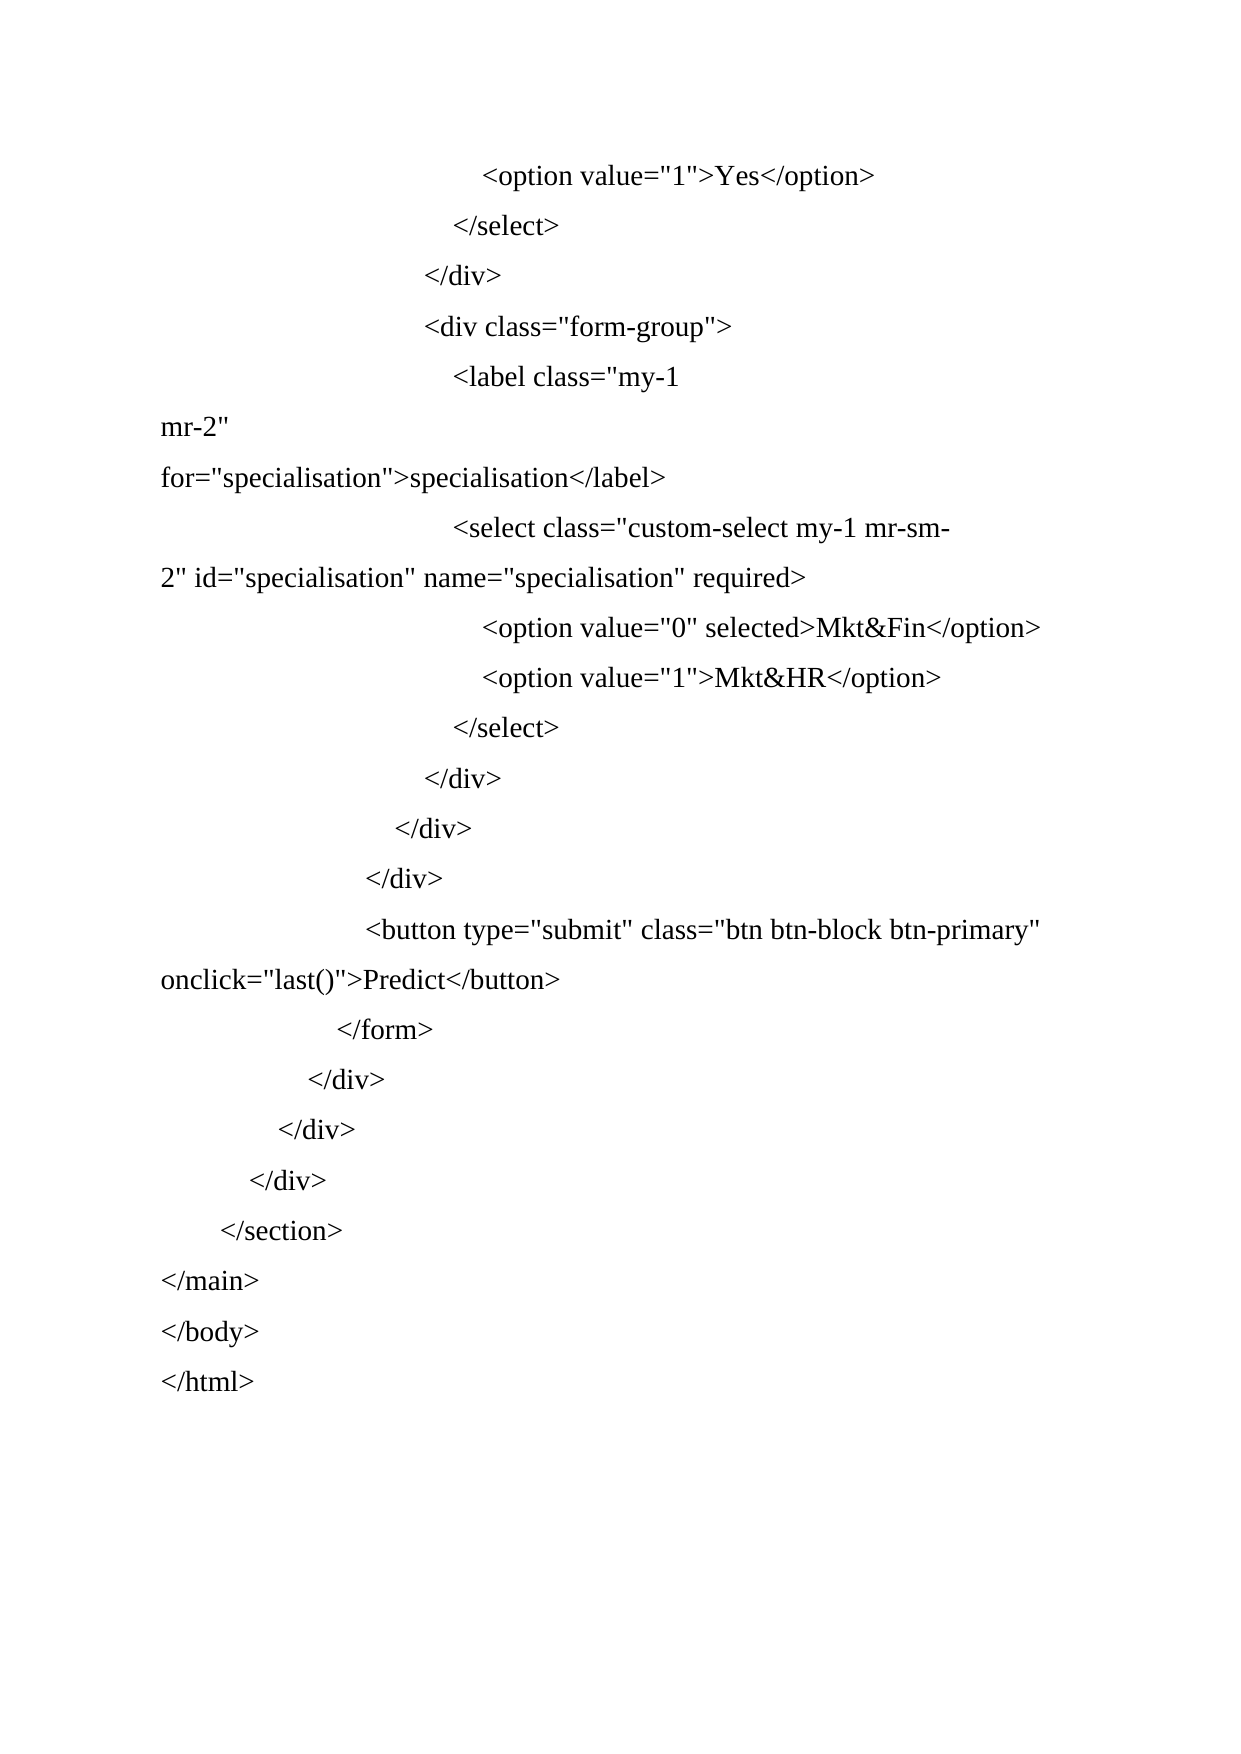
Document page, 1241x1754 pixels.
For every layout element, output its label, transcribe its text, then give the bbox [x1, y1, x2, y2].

text </div> [394, 811, 1090, 845]
text </div> [307, 1062, 1090, 1095]
text <select class="custom-select my-1 mr-sm-2" id="specialisation" name="specialisation" required> [160, 511, 957, 594]
text </select> [452, 711, 1090, 744]
text <option value="1">Mkt&HR</option> [482, 661, 1090, 694]
text </select> [452, 208, 1090, 242]
text </div> [365, 862, 1090, 895]
text </main> [160, 1263, 1090, 1297]
text </body> [160, 1314, 1090, 1347]
text </div> [277, 1112, 1090, 1146]
text <div class="form-group"> [423, 309, 1090, 342]
text <option value="0" selected>Mkt&Fin</option> [482, 610, 1090, 643]
text <label class="my-1 mr-2" for="specialisation">specialisation</label> [160, 359, 698, 493]
text </div> [423, 258, 1090, 292]
text <option value="1">Yes</option> [482, 158, 1090, 191]
text <button type="submit" class="btn btn-block btn-primary" onclick="last()">Predict</button> [160, 912, 1090, 995]
text </html> [160, 1364, 1090, 1398]
text </div> [248, 1163, 1090, 1197]
text </form> [336, 1012, 1090, 1045]
text </div> [423, 761, 1090, 795]
text </section> [219, 1213, 1090, 1247]
